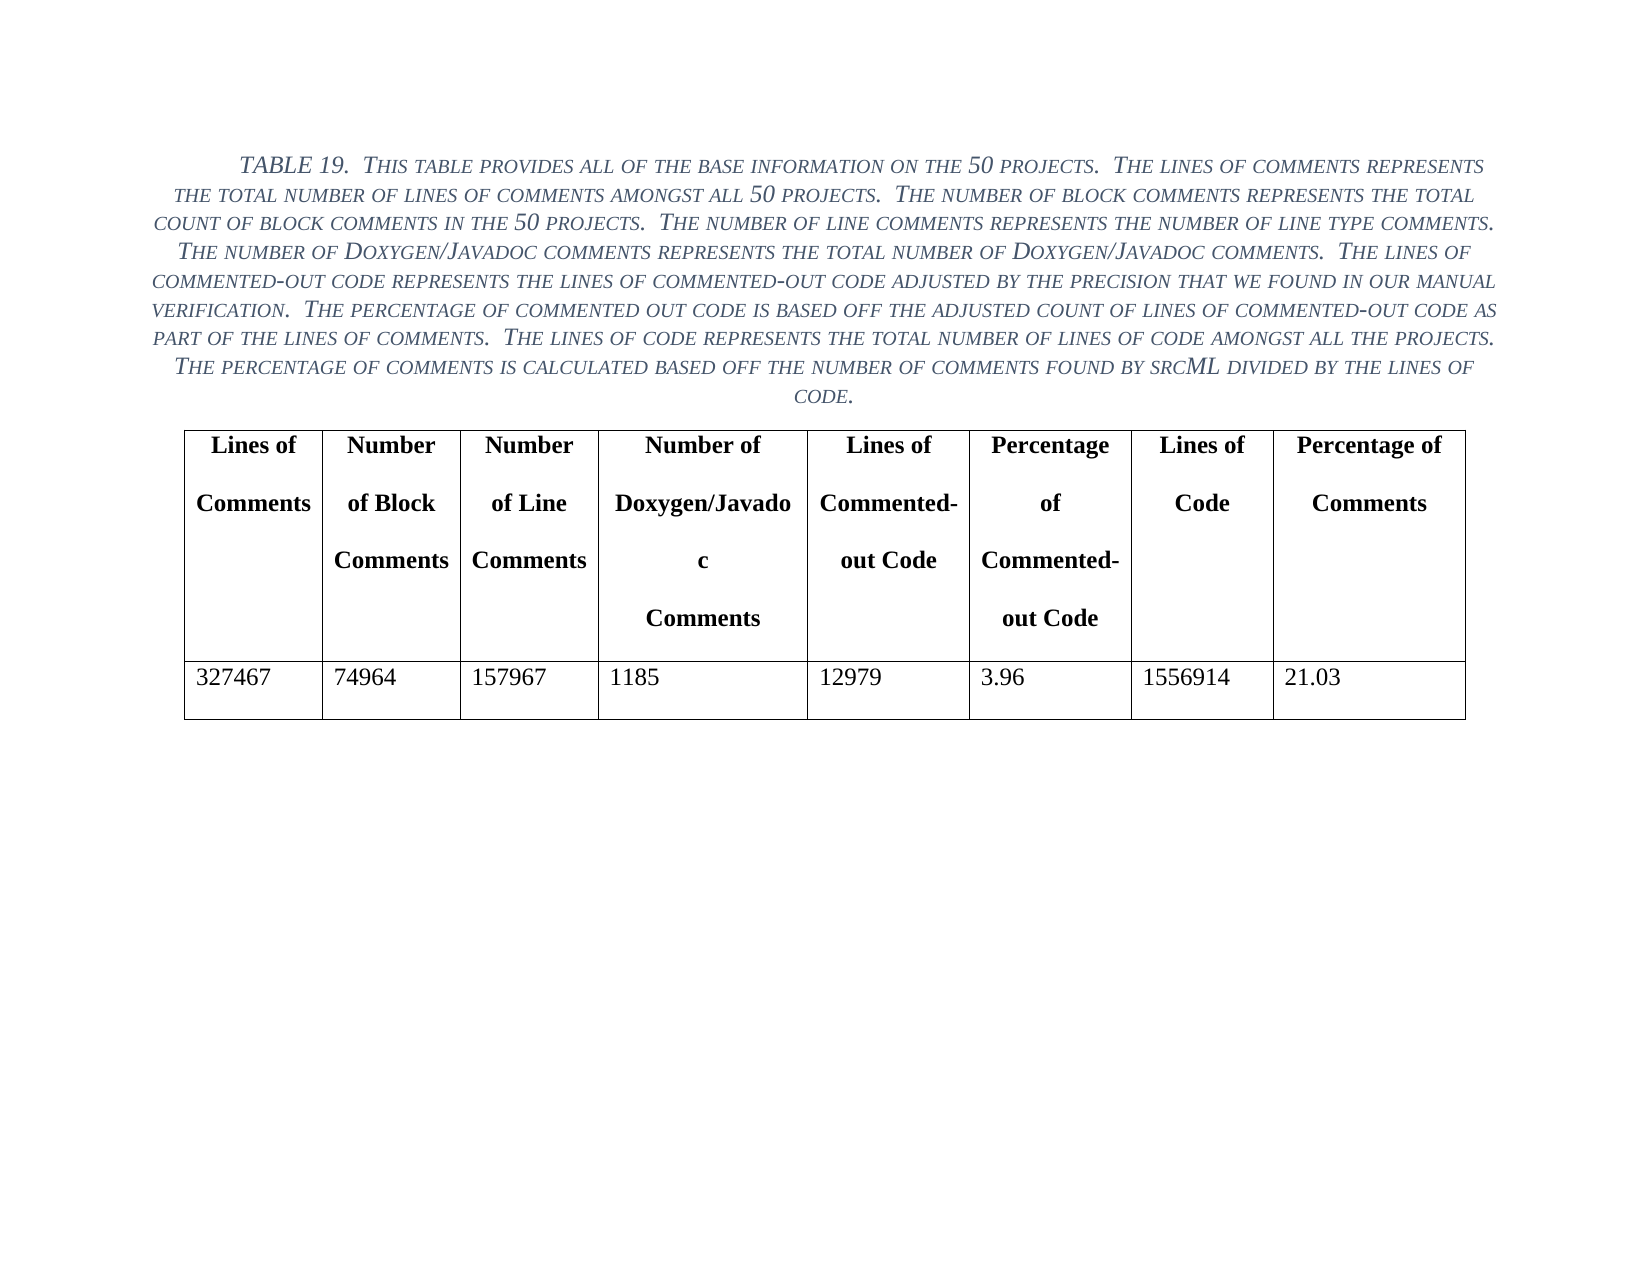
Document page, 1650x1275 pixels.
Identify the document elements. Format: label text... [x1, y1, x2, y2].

text TABLE 19. This table provides all of the base information on the 50 projects. The lines of comments represents the total number of lines of comments amongst all 50 projects. The number of block comments represents the total count of block comments in the 50 projects. The number of line comments represents the number of line type comments. The number of Doxygen/Javadoc comments represents the total number of Doxygen/Javadoc comments. The lines of commented-out code represents the lines of commented-out code adjusted by the precision that we found in our manual verification. The percentage of commented out code is based off the adjusted count of lines of commented-out code as part of the lines of comments. The lines of code represents the total number of lines of code amongst all the projects. The percentage of comments is calculated based off the number of comments found by srcML divided by the lines of code. [150, 150, 1500, 409]
table_cell 21.03 [1274, 662, 1465, 719]
table_cell 1185 [599, 662, 807, 719]
table_header Number of Doxygen/Javadoc Comments [599, 431, 807, 661]
table_cell 157967 [461, 662, 598, 719]
table_cell 74964 [323, 662, 460, 719]
table_cell 327467 [185, 662, 322, 719]
table_cell 1556914 [1132, 662, 1273, 719]
table_header Number of Block Comments [323, 431, 460, 661]
table_cell 12979 [808, 662, 969, 719]
table_header Percentage of Commented-out Code [970, 431, 1131, 661]
table_header Lines of Code [1132, 431, 1273, 661]
table_header Lines of Comments [185, 431, 322, 661]
table_header Lines of Commented-out Code [808, 431, 969, 661]
table_header Percentage of Comments [1274, 431, 1465, 661]
table_cell 3.96 [970, 662, 1131, 719]
table_header Number of Line Comments [461, 431, 598, 661]
